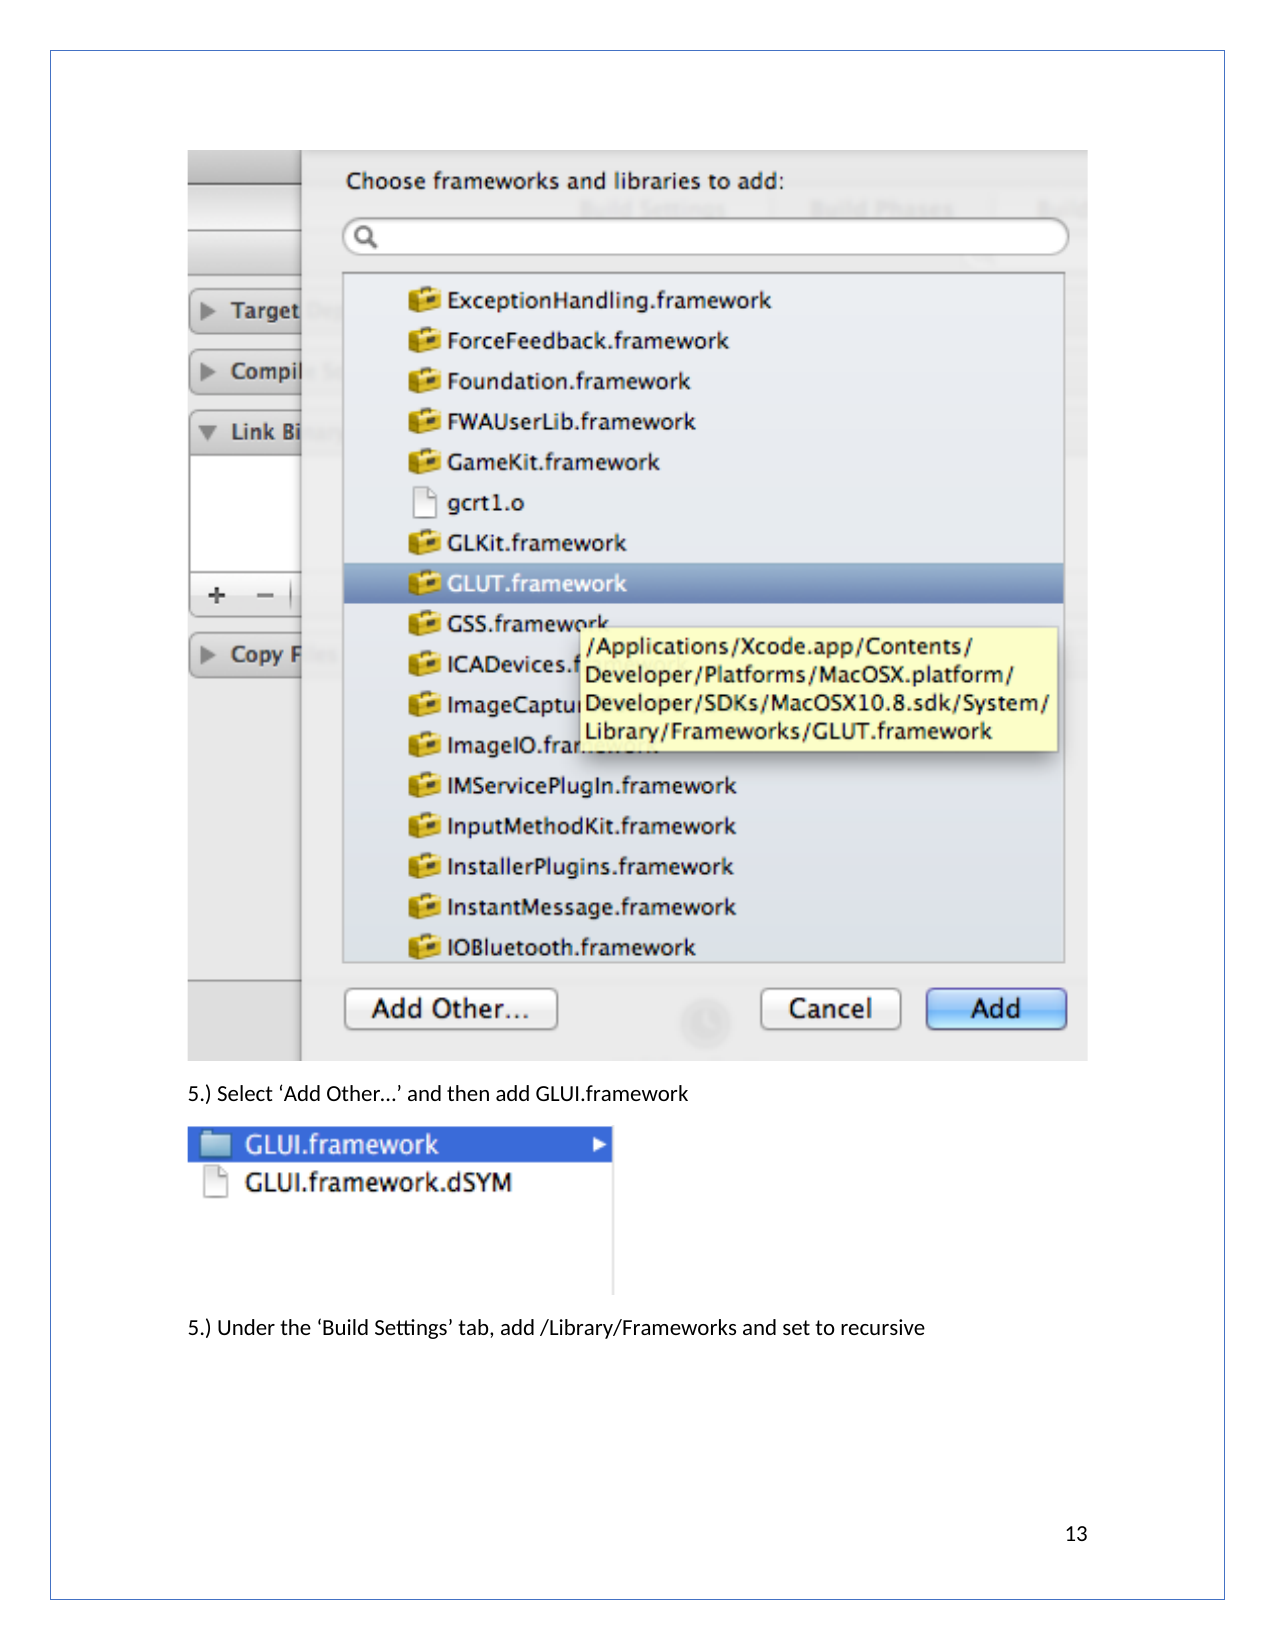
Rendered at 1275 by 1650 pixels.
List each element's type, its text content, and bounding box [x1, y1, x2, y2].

picture [187, 1125, 623, 1295]
text 5.) Select ‘Add Other…’ and then add GLUI.framework [187, 1079, 1087, 1107]
picture [187, 150, 1088, 1061]
text 5.) Under the ‘Build Settings’ tab, add /Library/Frameworks and set to recursive [187, 1313, 1087, 1341]
